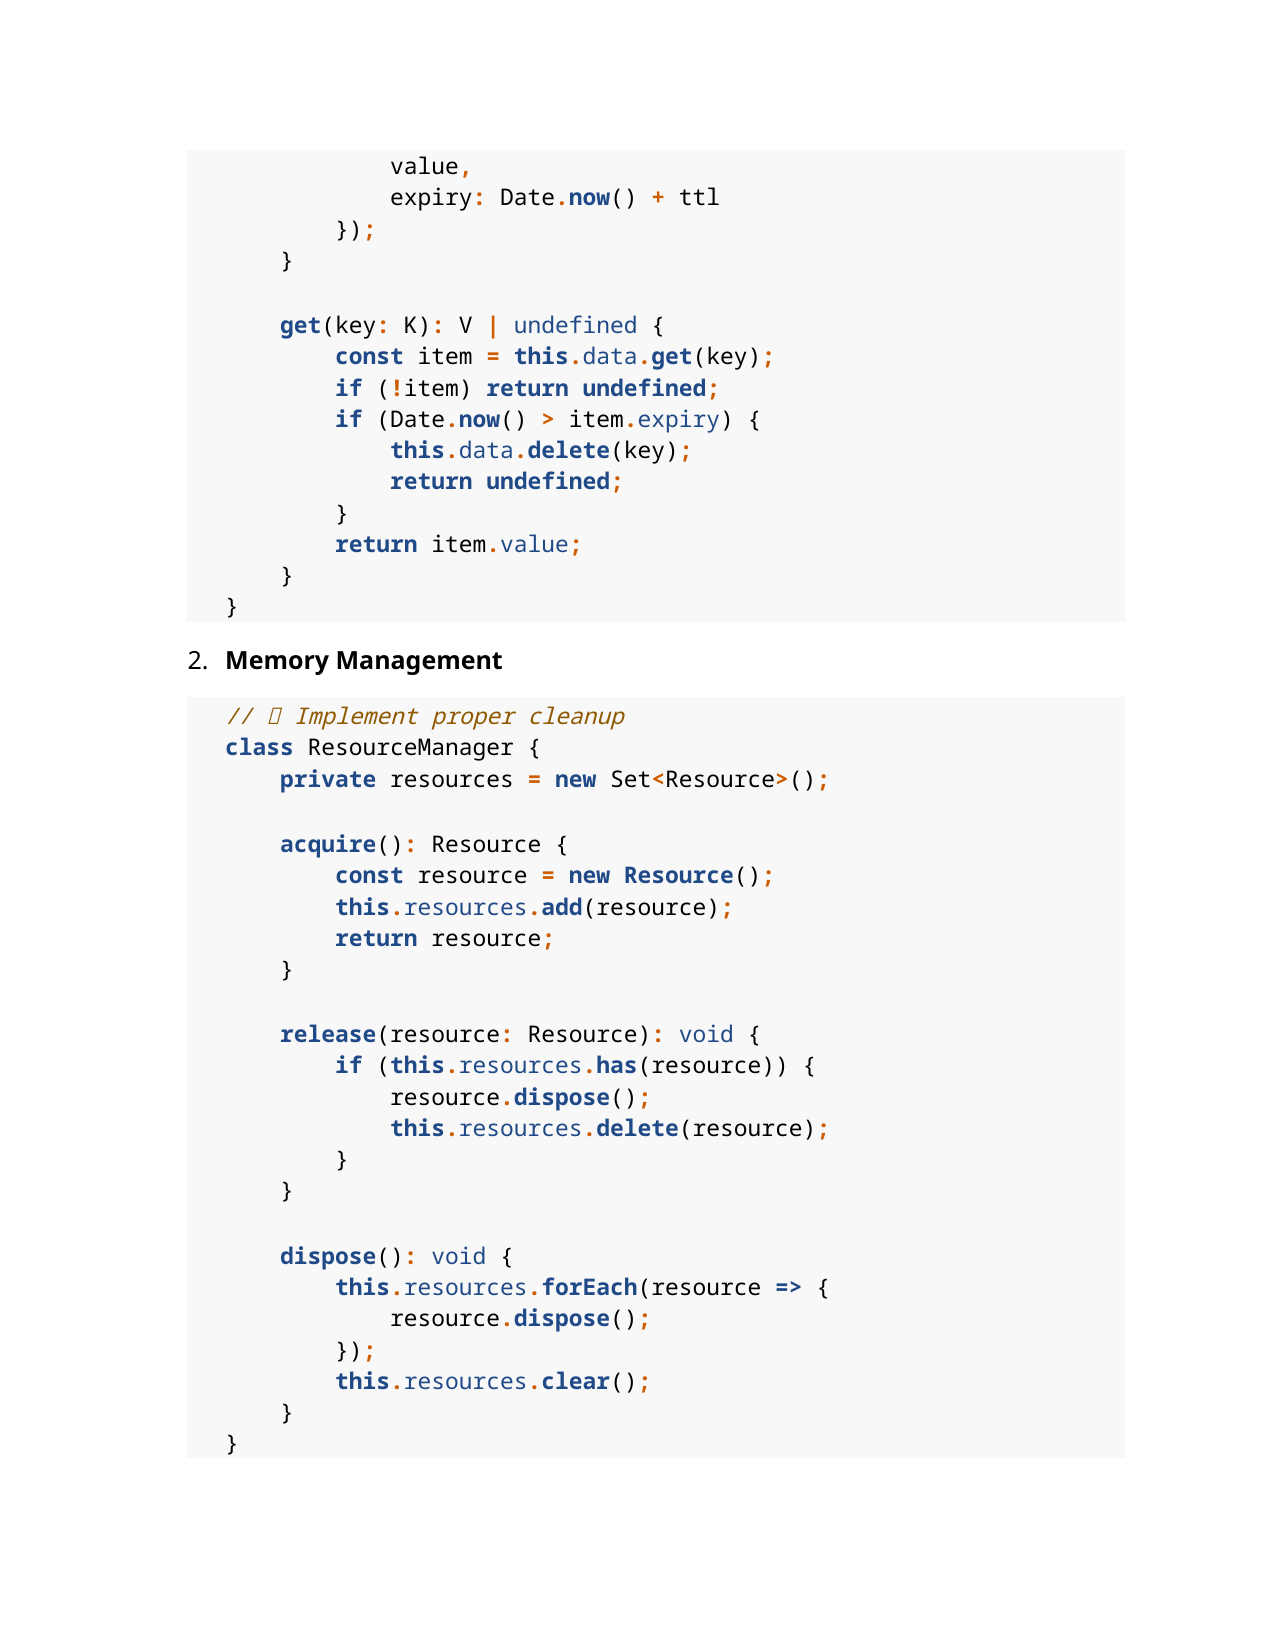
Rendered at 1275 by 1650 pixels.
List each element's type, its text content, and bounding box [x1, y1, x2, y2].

list // ✅ Implement proper cleanup class ResourceManager { private resources = new Set<Resource>(); acquire(): Resource { const resource = new Resource(); this.resources.add(resource); return resource; } release(resource: Resource): void { if (this.resources.has(resource)) { resource.dispose(); this.resources.delete(resource); } } dispose(): void { this.resources.forEach(resource => { resource.dispose(); }); this.resources.clear(); } } [187, 697, 1125, 1458]
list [187, 150, 1125, 622]
list Memory Management [187, 642, 1125, 676]
